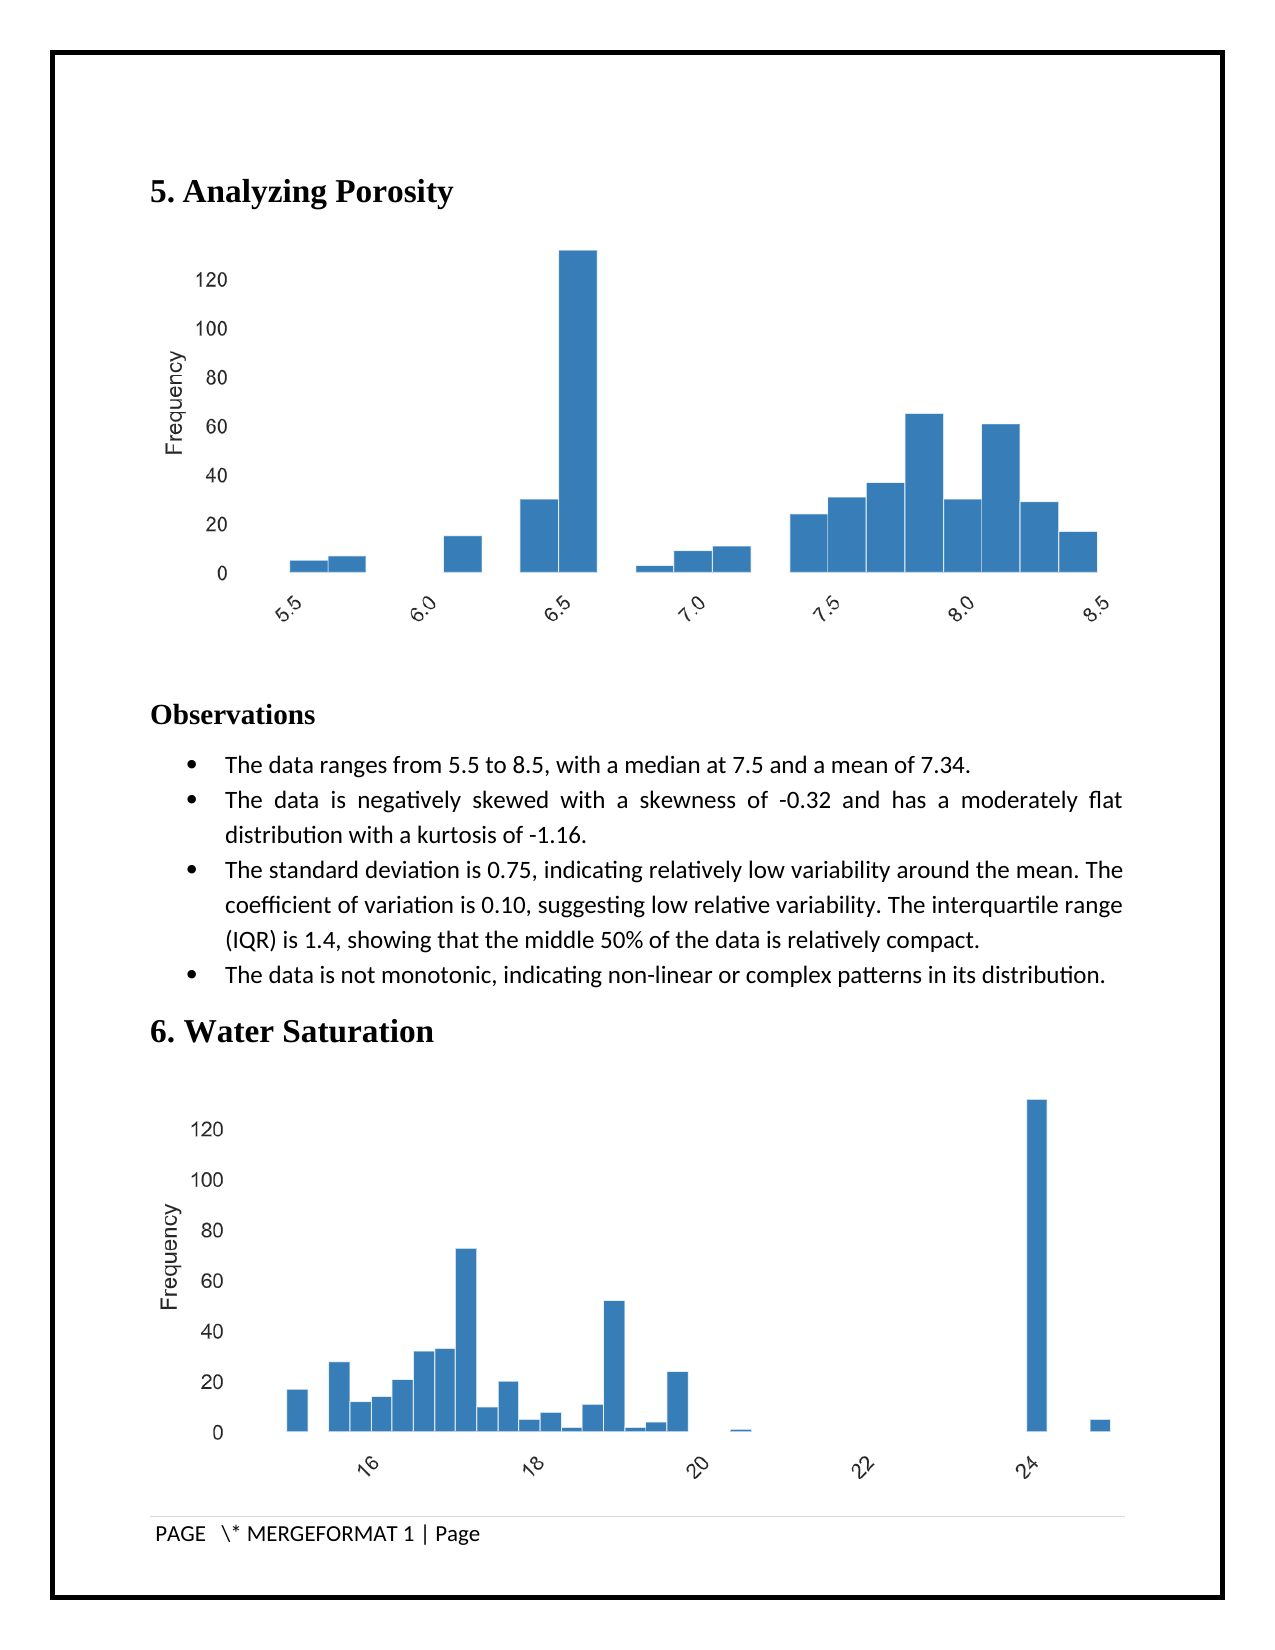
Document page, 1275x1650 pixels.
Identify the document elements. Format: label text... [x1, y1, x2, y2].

list The standard deviation is 0.75, indicating relatively low variability around the mean. The coefficient of variation is 0.10, suggesting low relative variability. The interquartile range (IQR) is 1.4, showing that the middle 50% of the data is relatively compact. [187, 855, 1125, 955]
list The data ranges from 5.5 to 8.5, with a median at 7.5 and a mean of 7.34. [187, 750, 1125, 780]
picture [150, 1069, 1125, 1479]
text 5. Analyzing Porosity [150, 171, 1125, 209]
text 6. Water Saturation [150, 1011, 1125, 1050]
list The data is negatively skewed with a skewness of -0.32 and has a moderately flat distribution with a kurtosis of -1.16. [187, 785, 1125, 850]
text Observations [150, 697, 1125, 730]
picture [150, 229, 1124, 632]
list The data is not monotonic, indicating non-linear or complex patterns in its distribution. [187, 960, 1125, 990]
